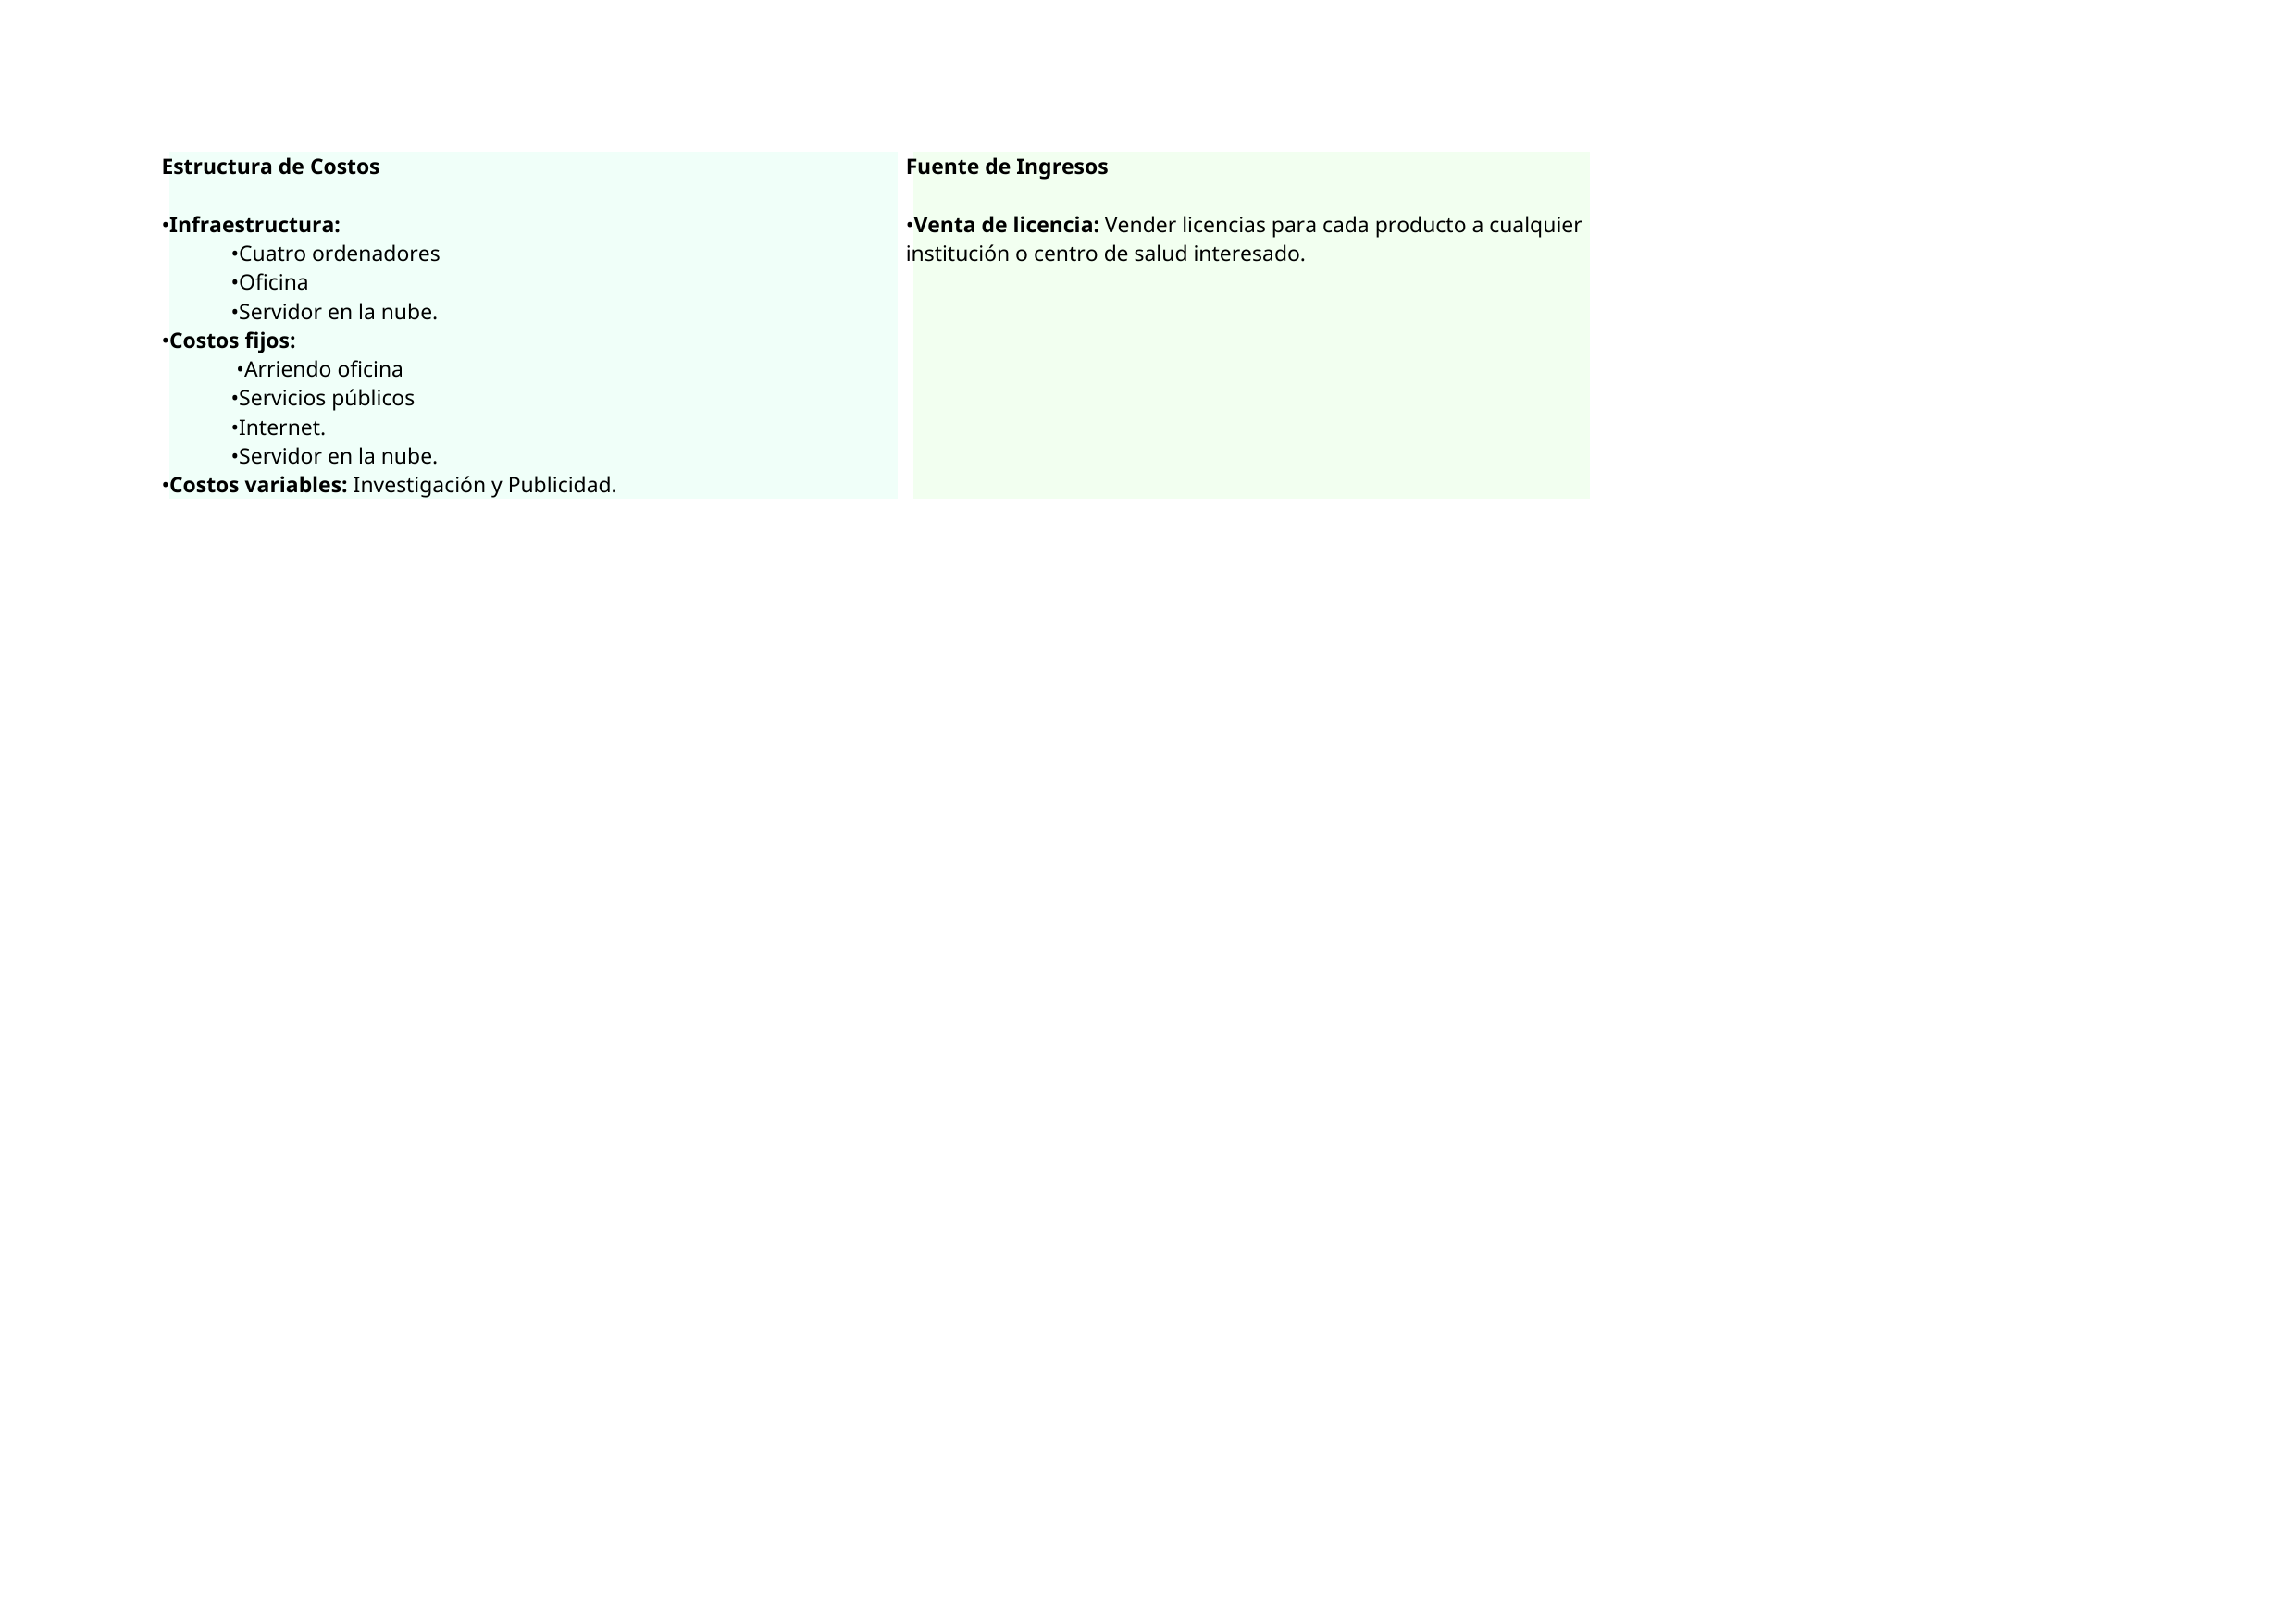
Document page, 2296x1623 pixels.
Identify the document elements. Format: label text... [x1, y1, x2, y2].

table_cell Estructura de Costos •Infraestructura: •Cuatro ordenadores •Oficina •Servidor en la nube. •Costos fijos: •Arriendo oficina •Servicios públicos •Internet. •Servidor en la nube. •Costos variables: Investigación y Publicidad. [169, 152, 898, 499]
table_cell Fuente de Ingresos •Venta de licencia: Vender licencias para cada producto a cualquier institución o centro de salud interesado. [913, 152, 1590, 499]
